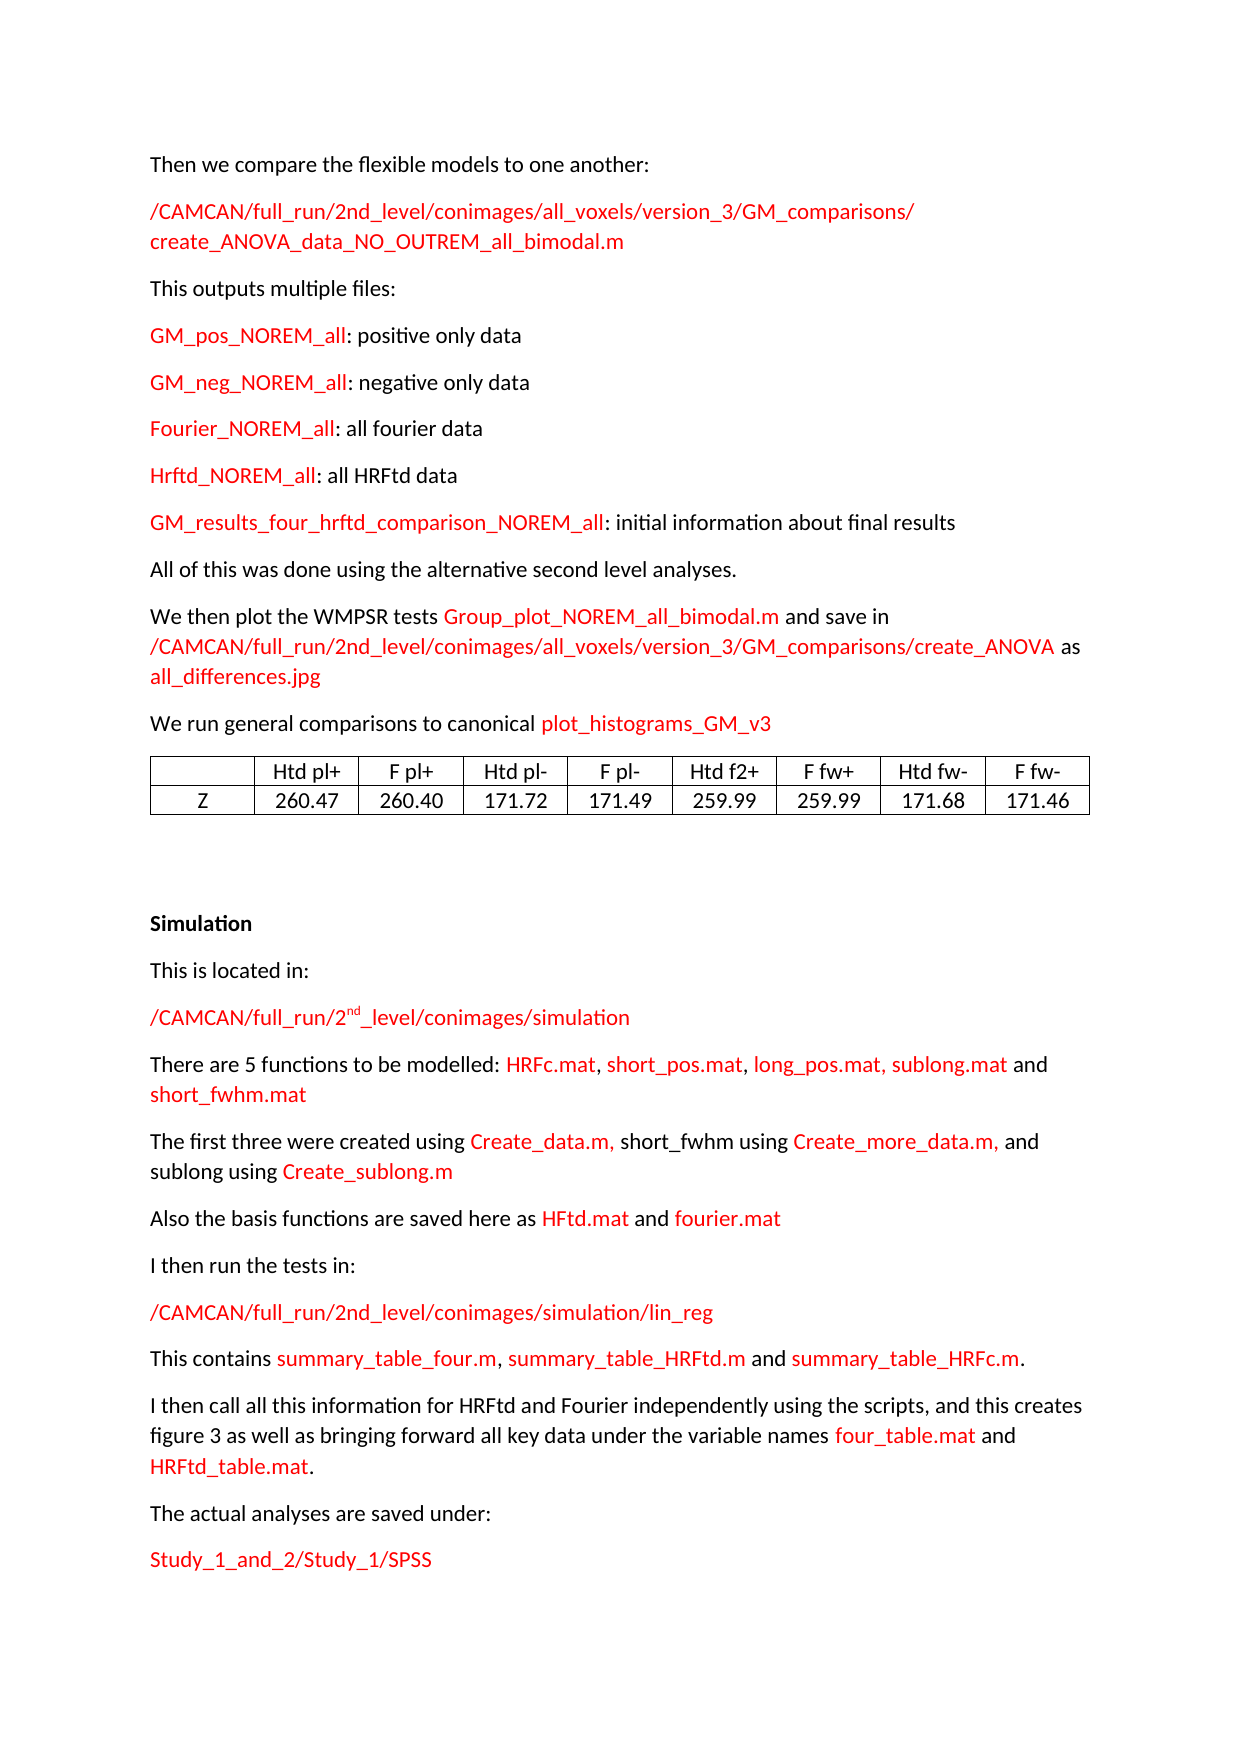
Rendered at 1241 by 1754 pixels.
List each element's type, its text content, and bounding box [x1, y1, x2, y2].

text The first three were created using Create_data.m, short_fwhm using Create_more_data.m, and sublong using Create_sublong.m [150, 1127, 1090, 1185]
text This is located in: [150, 956, 1090, 984]
text Hrftd_NOREM_all: all HRFtd data [150, 461, 1090, 489]
text There are 5 functions to be modelled: HRFc.mat, short_pos.mat, long_pos.mat, sublong.mat and short_fwhm.mat [150, 1050, 1090, 1108]
text We then plot the WMPSR tests Group_plot_NOREM_all_bimodal.m and save in /CAMCAN/full_run/2nd_level/conimages/all_voxels/version_3/GM_comparisons/create_ANOVA as all_differences.jpg [150, 602, 1090, 691]
table_cell 171.68 [881, 786, 985, 814]
table_header F pl- [568, 757, 672, 785]
text I then call all this information for HRFtd and Fourier independently using the scripts, and this creates figure 3 as well as bringing forward all key data under the variable names four_table.mat and HRFtd_table.mat. [150, 1391, 1090, 1480]
text /CAMCAN/full_run/2nd_level/conimages/simulation [150, 1003, 1090, 1031]
table_header Htd fw- [881, 757, 985, 785]
text /CAMCAN/full_run/2nd_level/conimages/all_voxels/version_3/GM_comparisons/ create_ANOVA_data_NO_OUTREM_all_bimodal.m [150, 197, 1090, 255]
text We run general comparisons to canonical plot_histograms_GM_v3 [150, 709, 1090, 737]
table_header [151, 757, 254, 785]
text The actual analyses are saved under: [150, 1499, 1090, 1527]
text Simulation [150, 909, 1090, 937]
text GM_neg_NOREM_all: negative only data [150, 368, 1090, 396]
text This contains summary_table_four.m, summary_table_HRFtd.m and summary_table_HRFc.m. [150, 1344, 1090, 1373]
text Study_1_and_2/Study_1/SPSS [150, 1546, 1090, 1574]
text I then run the tests in: [150, 1251, 1090, 1279]
table_header F fw- [986, 757, 1089, 785]
table_header F fw+ [777, 757, 880, 785]
table_cell 260.47 [255, 786, 358, 814]
text Then we compare the flexible models to one another: [150, 150, 1090, 178]
text This outputs multiple files: [150, 274, 1090, 302]
table_cell Z [151, 786, 254, 814]
table_cell 171.72 [464, 786, 567, 814]
text All of this was done using the alternative second level analyses. [150, 555, 1090, 583]
table_header Htd pl- [464, 757, 567, 785]
table_cell 171.46 [986, 786, 1089, 814]
text Fourier_NOREM_all: all fourier data [150, 414, 1090, 443]
table_cell 260.40 [359, 786, 463, 814]
text Also the basis functions are saved here as HFtd.mat and fourier.mat [150, 1204, 1090, 1232]
table_cell 259.99 [777, 786, 880, 814]
text /CAMCAN/full_run/2nd_level/conimages/simulation/lin_reg [150, 1298, 1090, 1326]
text GM_results_four_hrftd_comparison_NOREM_all: initial information about final results [150, 508, 1090, 536]
table_header Htd f2+ [673, 757, 776, 785]
table_header Htd pl+ [255, 757, 358, 785]
text GM_pos_NOREM_all: positive only data [150, 321, 1090, 349]
table_cell 171.49 [568, 786, 672, 814]
table_cell 259.99 [673, 786, 776, 814]
table_header F pl+ [359, 757, 463, 785]
